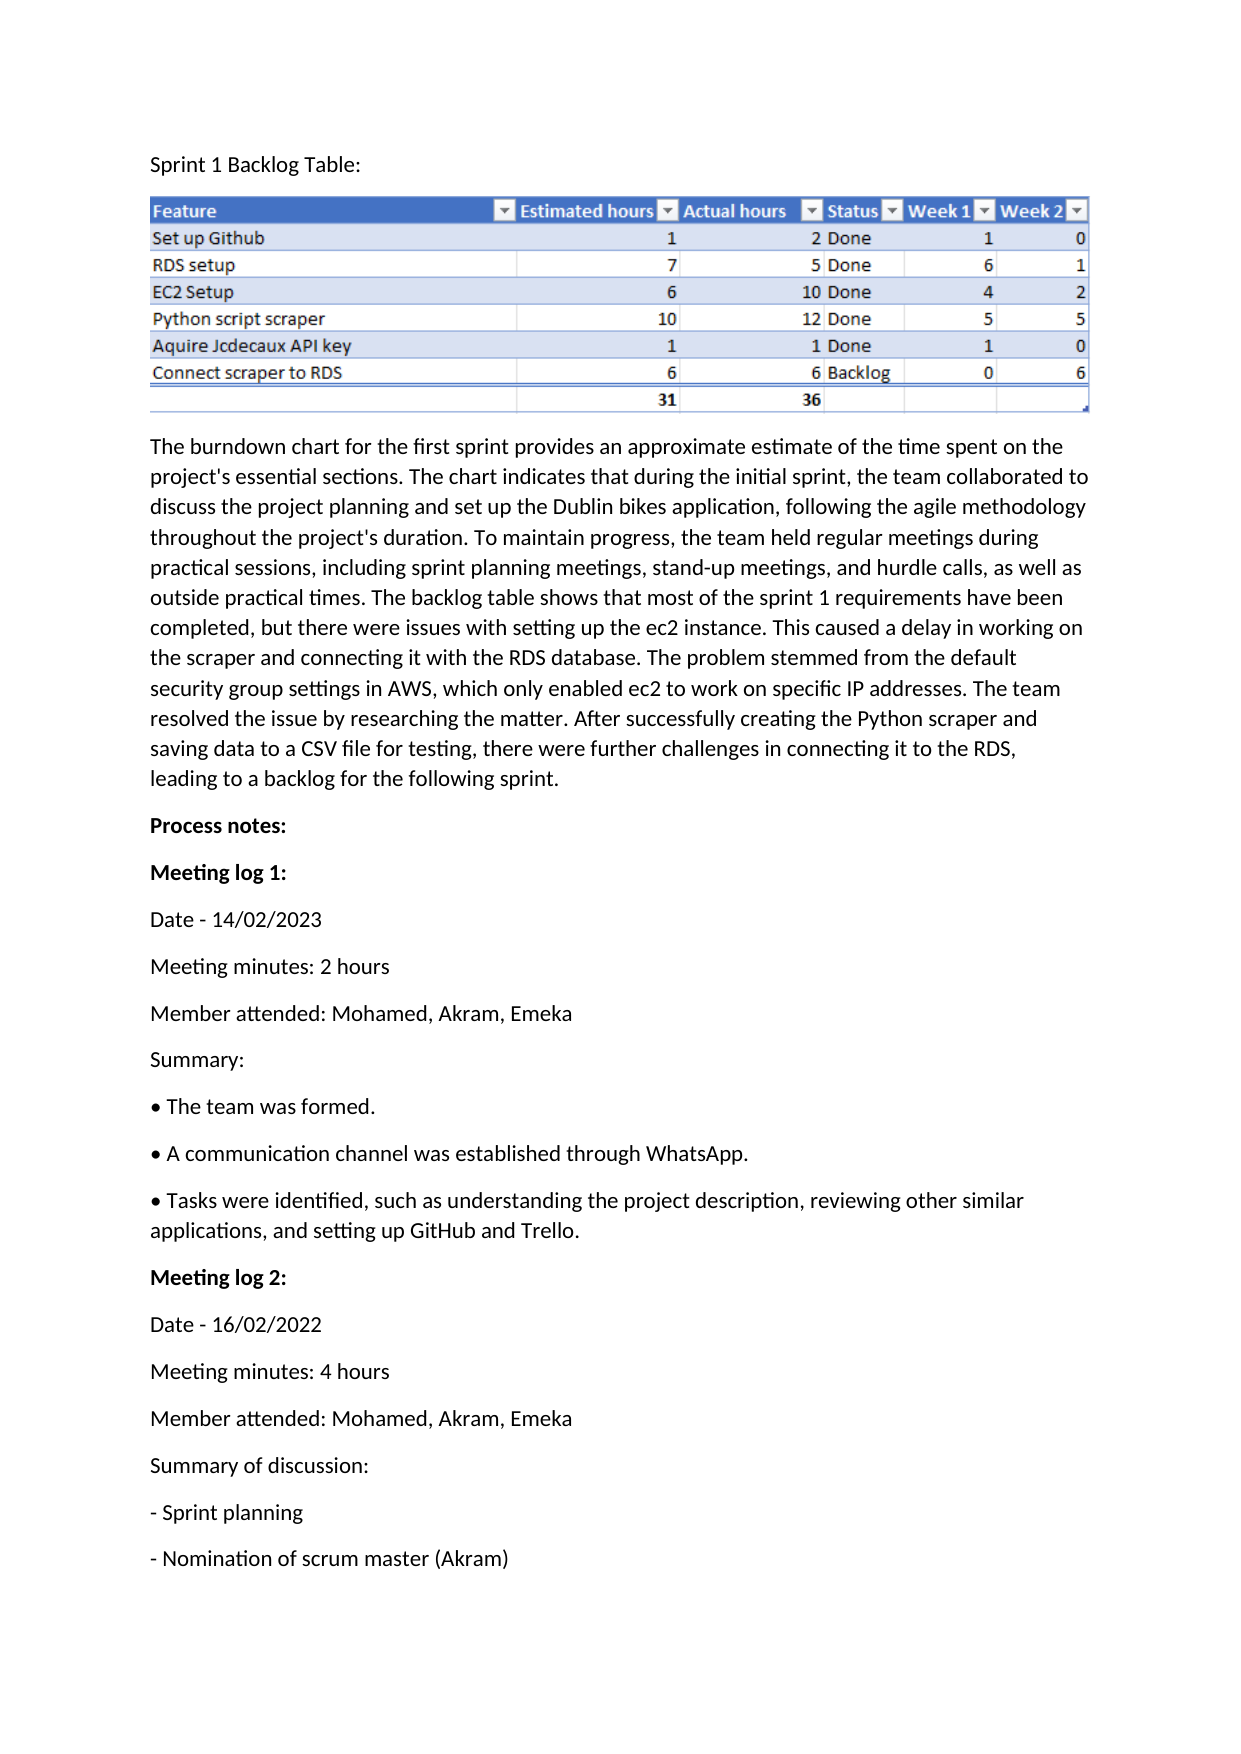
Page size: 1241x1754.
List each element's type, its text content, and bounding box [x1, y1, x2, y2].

text Process notes: [150, 811, 1090, 839]
text • Tasks were identified, such as understanding the project description, reviewing other similar applications, and setting up GitHub and Trello. [150, 1186, 1090, 1244]
text Meeting log 2: [150, 1263, 1090, 1291]
text Meeting log 1: [150, 858, 1090, 886]
picture [150, 196, 1091, 414]
text Date - 16/02/2022 [150, 1310, 1090, 1338]
text Member attended: Mohamed, Akram, Emeka [150, 1404, 1090, 1432]
text Meeting minutes: 2 hours [150, 952, 1090, 980]
text Sprint 1 Backlog Table: [150, 150, 1090, 178]
text Member attended: Mohamed, Akram, Emeka [150, 999, 1090, 1027]
text Date - 14/02/2023 [150, 905, 1090, 933]
text • The team was formed. [150, 1092, 1090, 1121]
text • A communication channel was established through WhatsApp. [150, 1139, 1090, 1167]
text Summary: [150, 1046, 1090, 1074]
text Meeting minutes: 4 hours [150, 1357, 1090, 1385]
text - Nomination of scrum master (Akram) [150, 1544, 1090, 1573]
text The burndown chart for the first sprint provides an approximate estimate of the time spent on the project's essential sections. The chart indicates that during the initial sprint, the team collaborated to discuss the project planning and set up the Dublin bikes application, following the agile methodology throughout the project's duration. To maintain progress, the team held regular meetings during practical sessions, including sprint planning meetings, stand-up meetings, and hurdle calls, as well as outside practical times. The backlog table shows that most of the sprint 1 requirements have been completed, but there were issues with setting up the ec2 instance. This caused a delay in working on the scraper and connecting it with the RDS database. The problem stemmed from the default security group settings in AWS, which only enabled ec2 to work on specific IP addresses. The team resolved the issue by researching the matter. After successfully creating the Python scraper and saving data to a CSV file for testing, there were further challenges in connecting it to the RDS, leading to a backlog for the following sprint. [150, 432, 1090, 792]
text Summary of discussion: [150, 1451, 1090, 1479]
text - Sprint planning [150, 1498, 1090, 1526]
